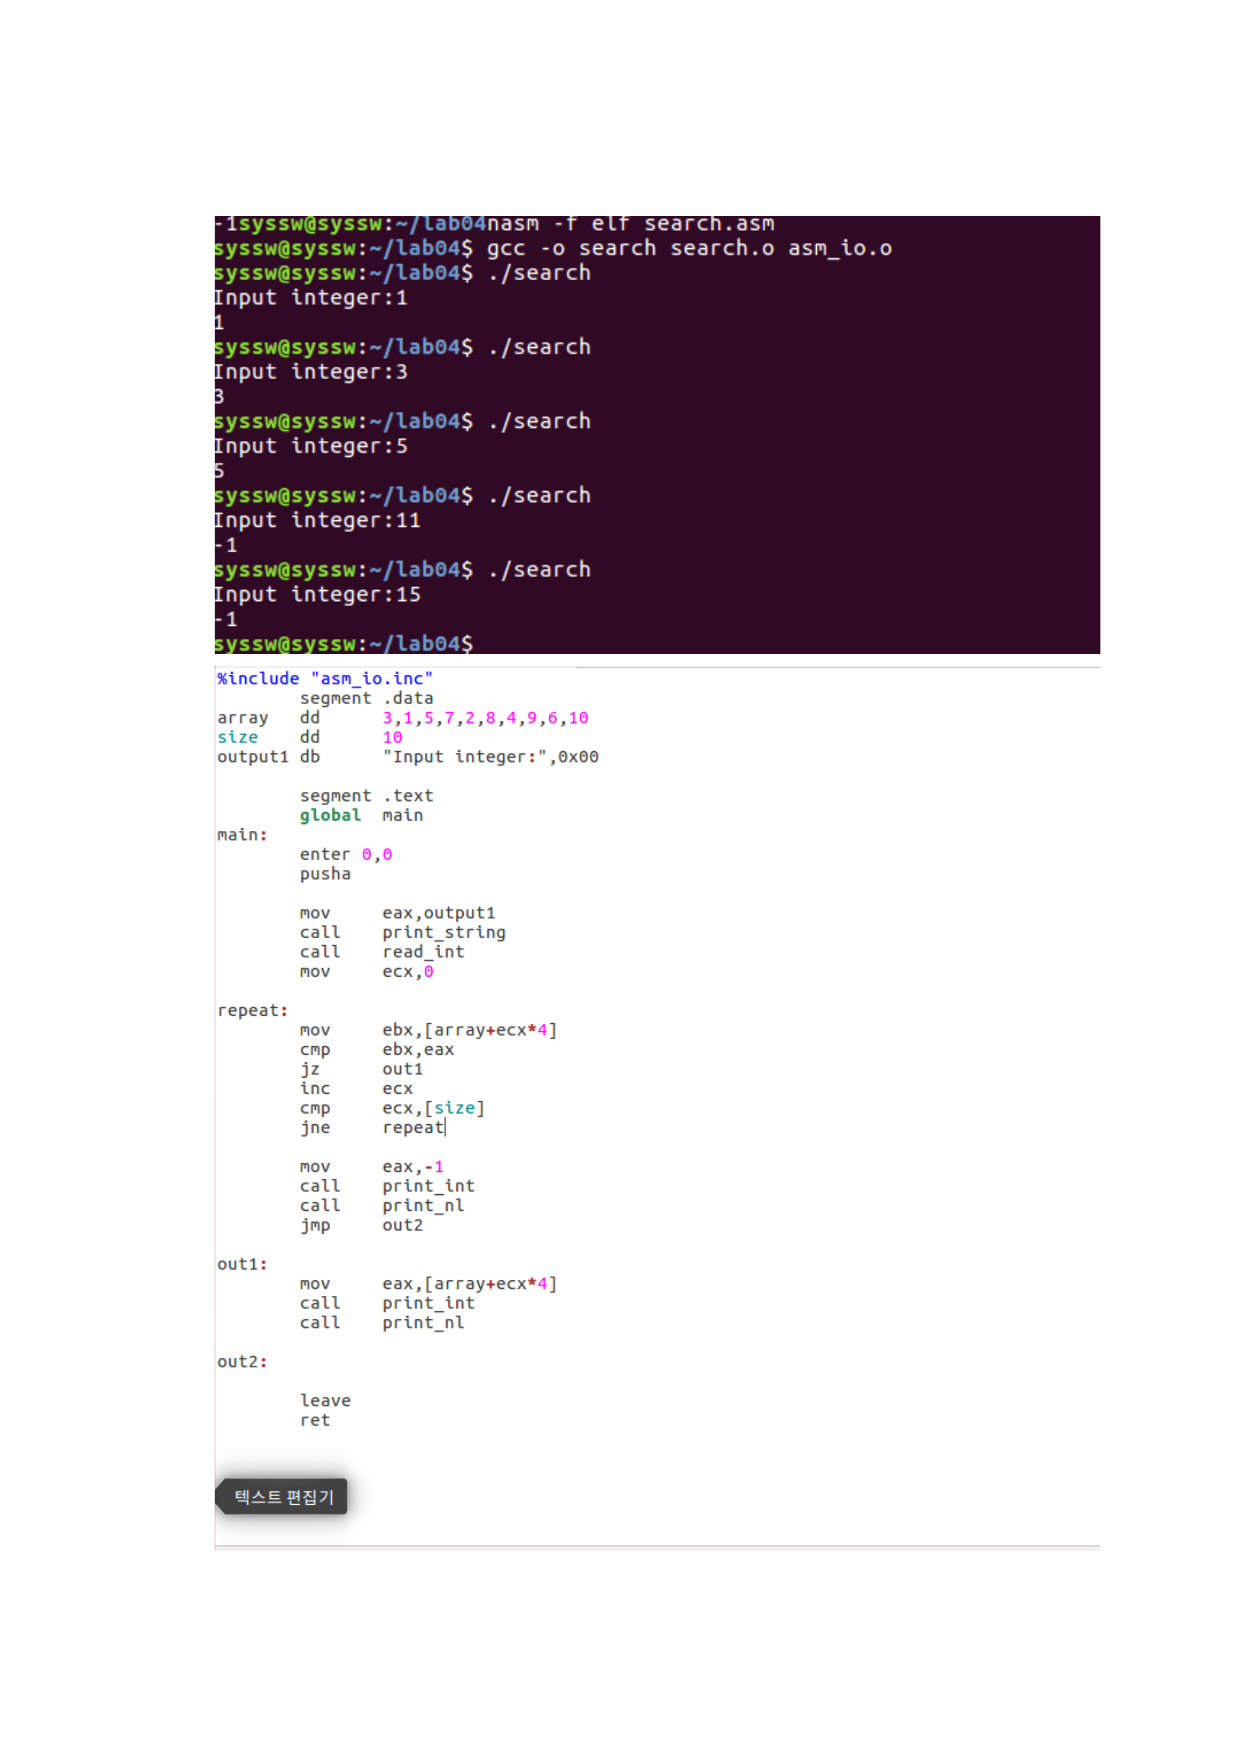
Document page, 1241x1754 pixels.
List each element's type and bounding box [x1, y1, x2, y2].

picture [214, 216, 1101, 654]
picture [214, 666, 1101, 1551]
